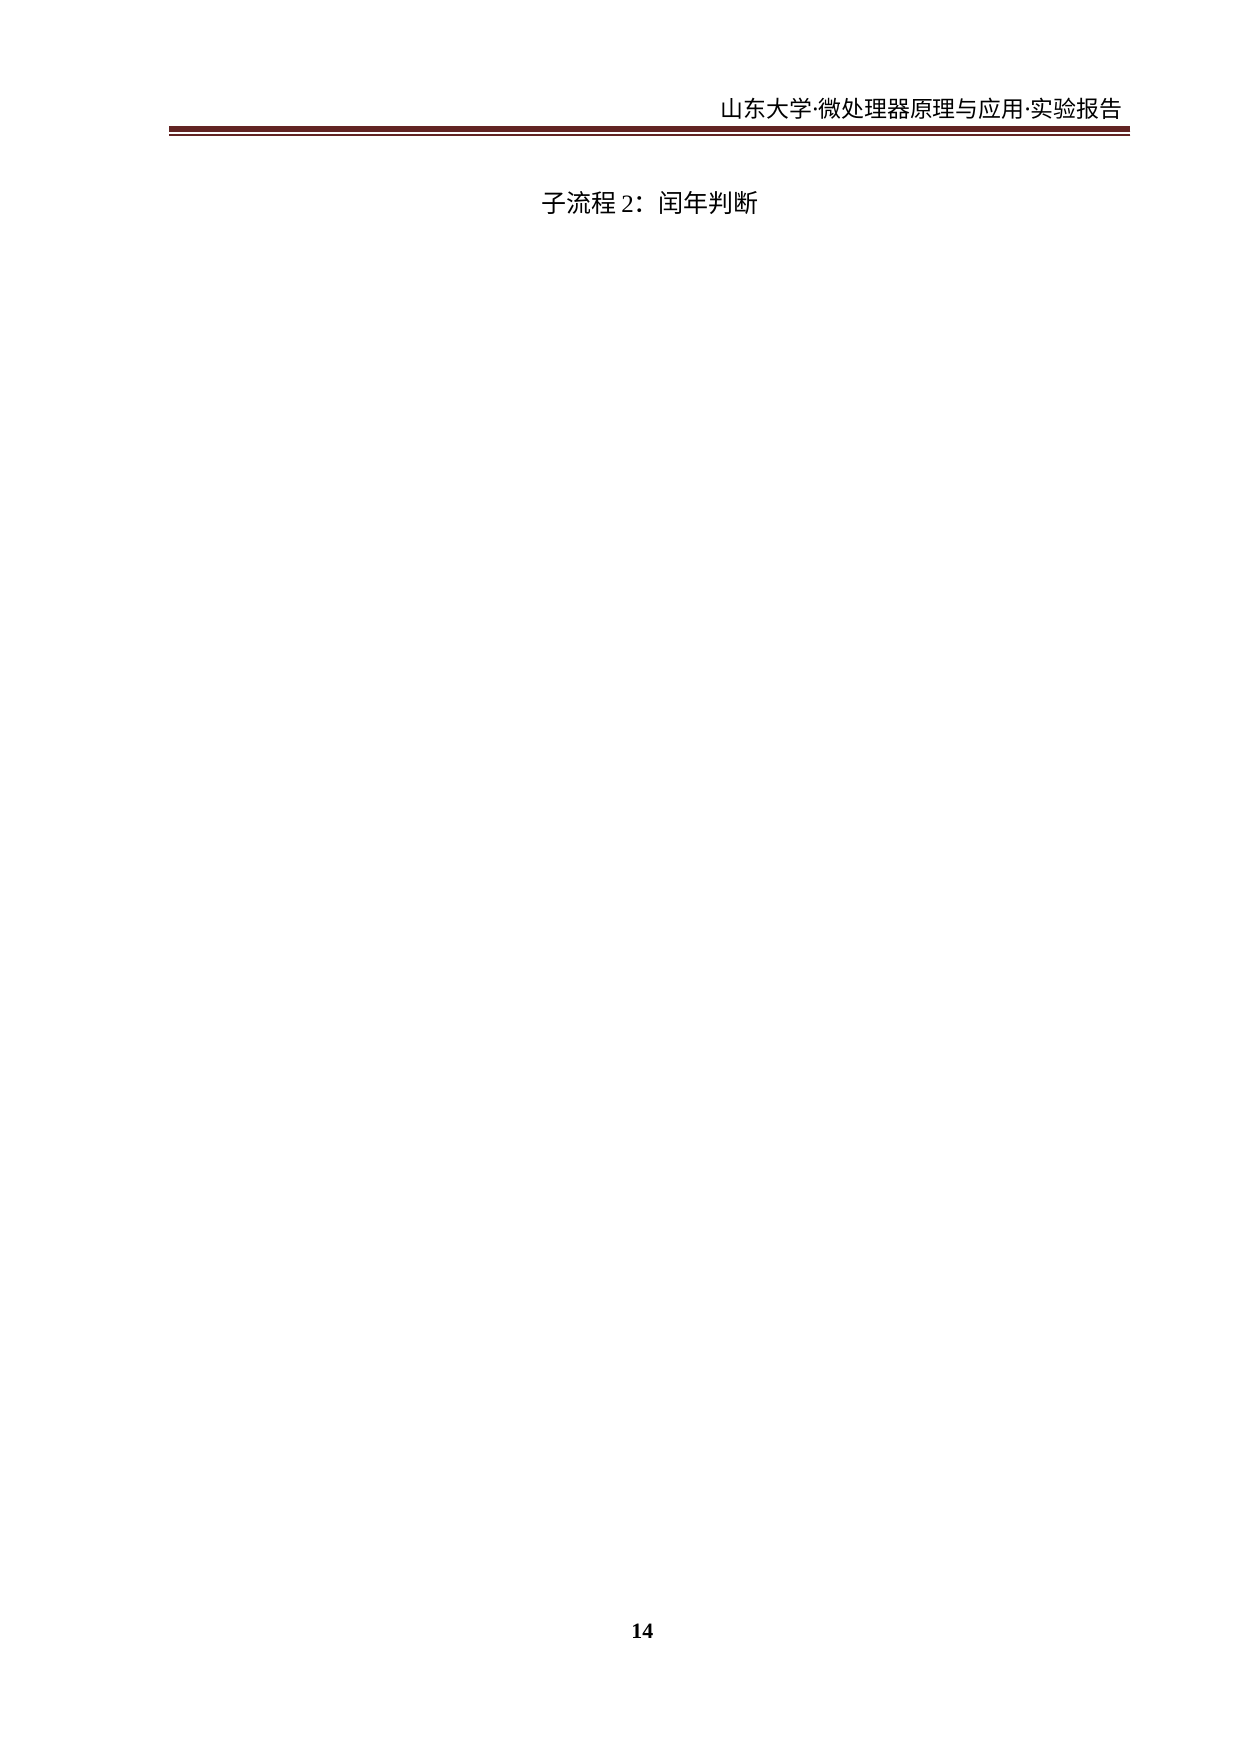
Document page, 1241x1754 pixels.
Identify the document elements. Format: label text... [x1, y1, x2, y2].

text 子流程2：闰年判断 [177, 169, 1122, 234]
